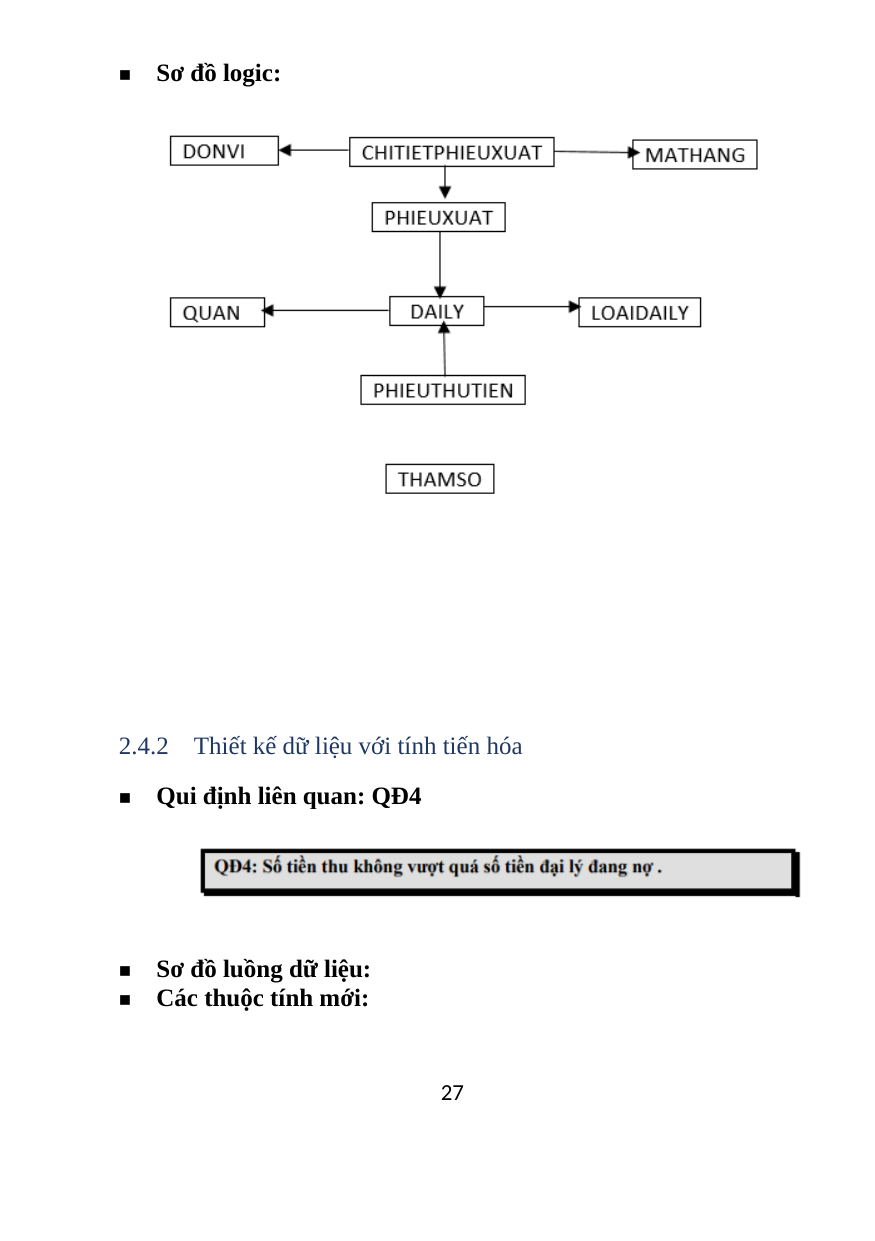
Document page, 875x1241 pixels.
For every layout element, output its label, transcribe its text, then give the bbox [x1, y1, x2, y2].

text Sơ đồ luồng dữ liệu: [119, 954, 785, 983]
text Qui định liên quan: QĐ4 [119, 781, 785, 809]
text Các thuộc tính mới: [119, 983, 785, 1012]
picture [130, 87, 774, 514]
text Sơ đồ logic: [119, 58, 785, 87]
subtitle Thiết kế dữ liệu với tính tiến hóa [119, 731, 785, 760]
picture [156, 809, 822, 926]
